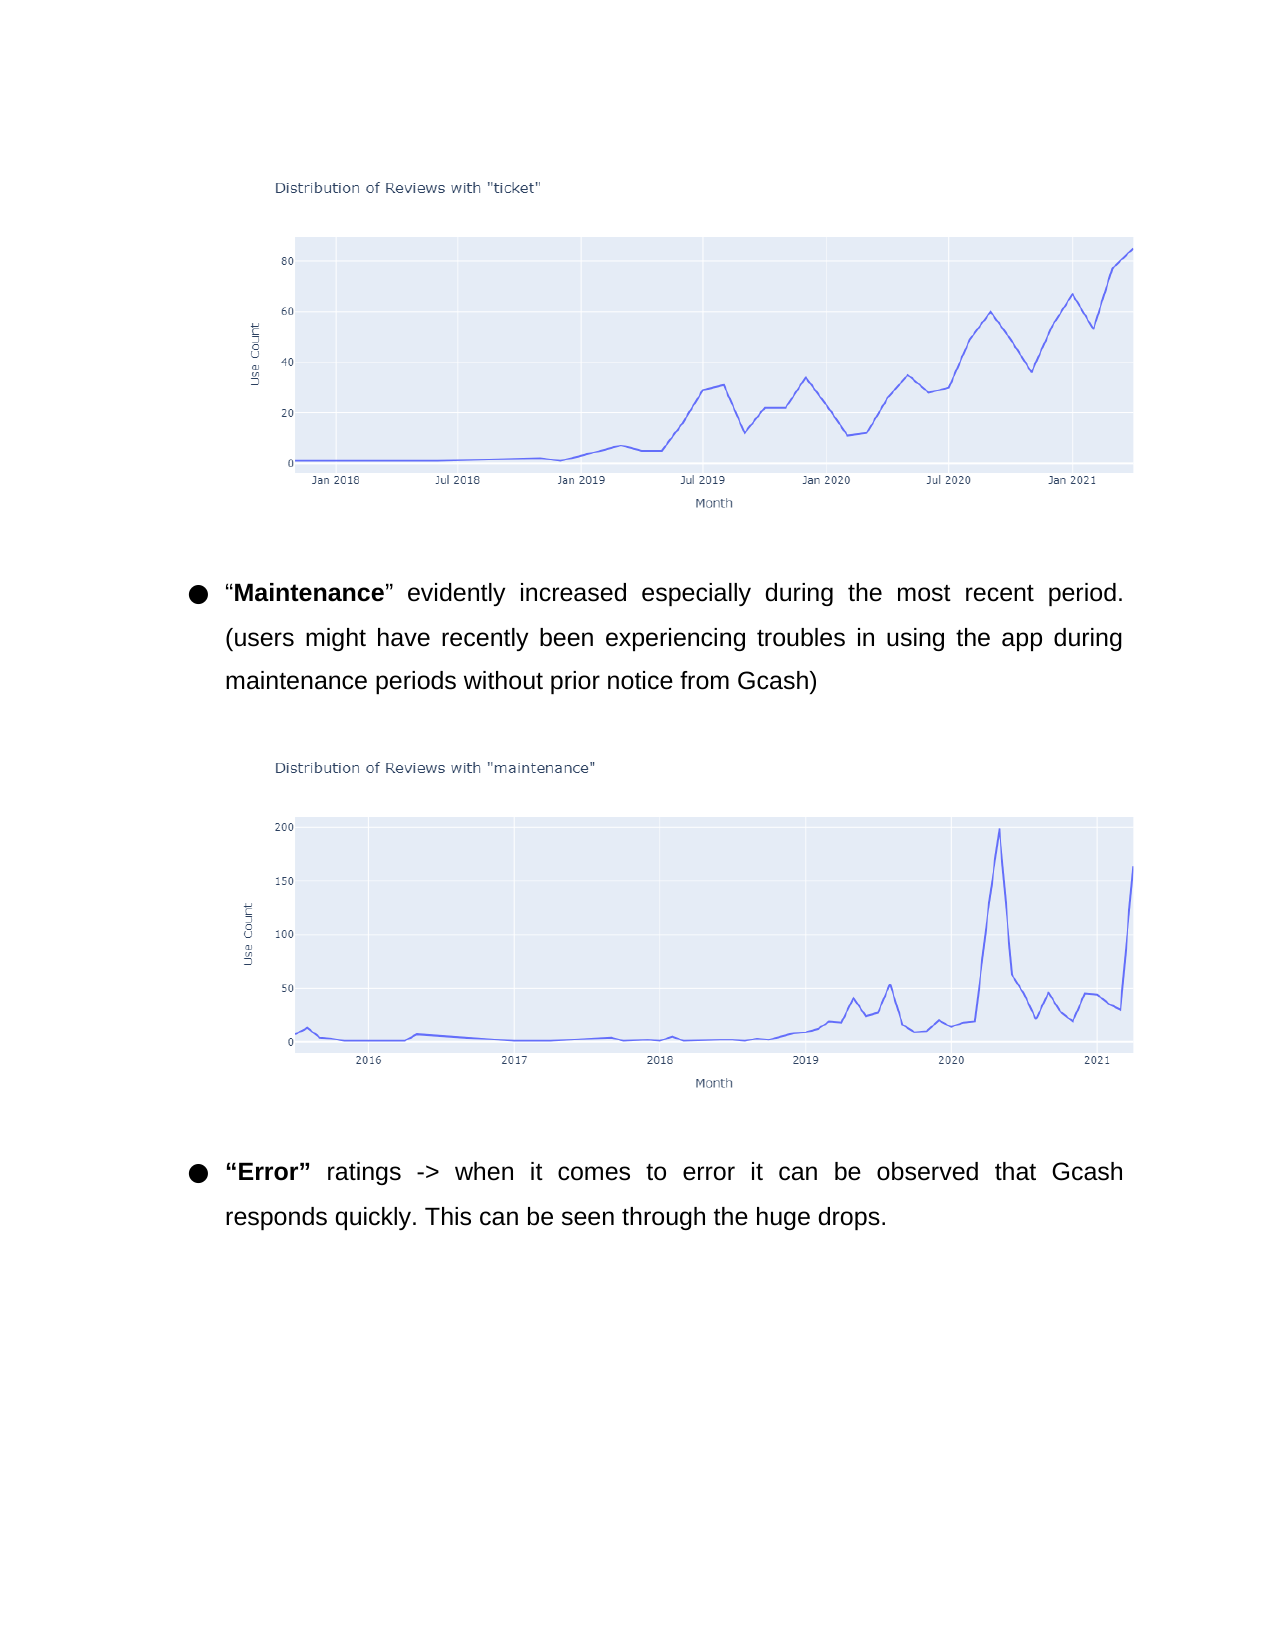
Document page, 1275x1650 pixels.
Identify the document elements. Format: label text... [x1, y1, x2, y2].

list “Maintenance” evidently increased especially during the most recent period. (users might have recently been experiencing troubles in using the app during maintenance periods without prior notice from Gcash) [187, 576, 1125, 694]
picture [225, 729, 1200, 1122]
picture [225, 150, 1200, 542]
list “Error” ratings -> when it comes to error it can be observed that Gcash responds quickly. This can be seen through the huge drops. [187, 1155, 1125, 1231]
